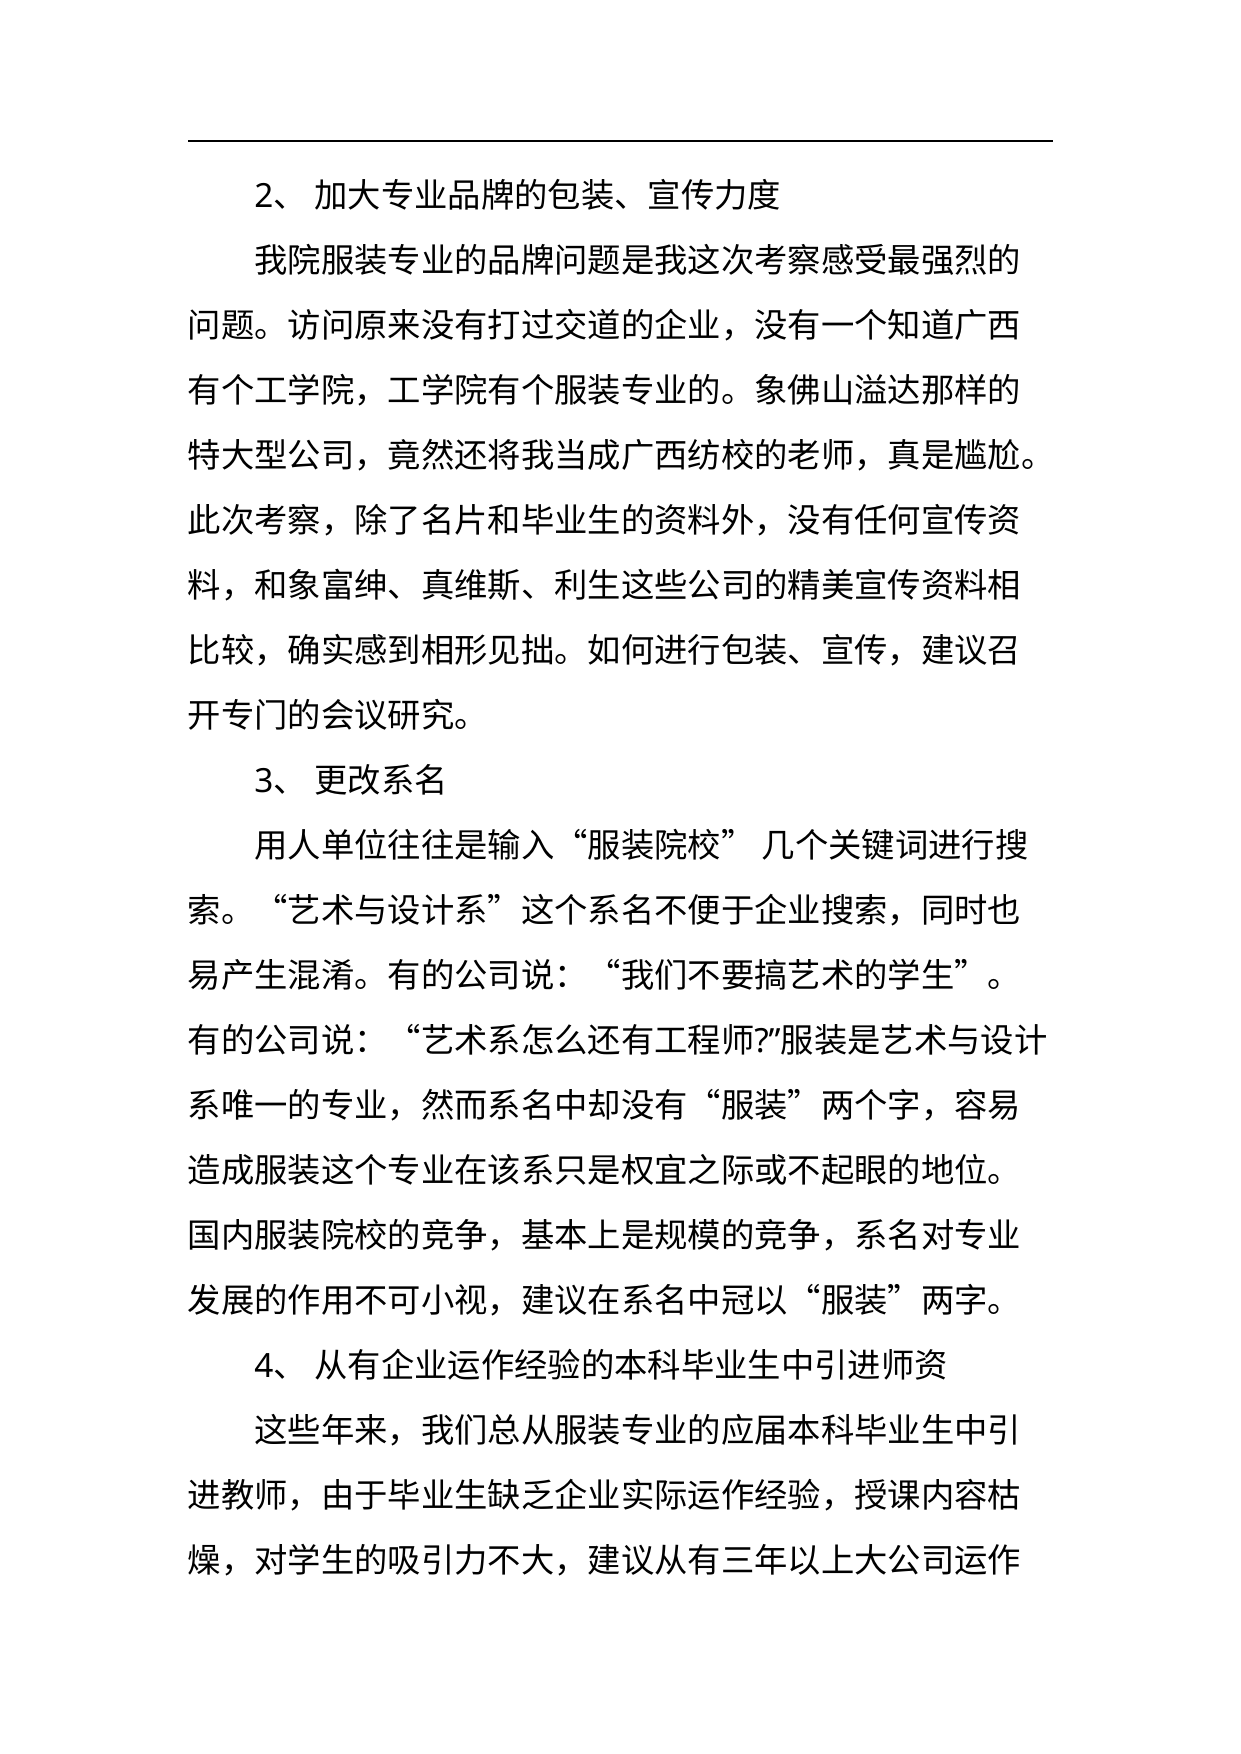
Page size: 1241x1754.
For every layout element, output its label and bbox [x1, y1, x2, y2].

text [187, 161, 1053, 1591]
